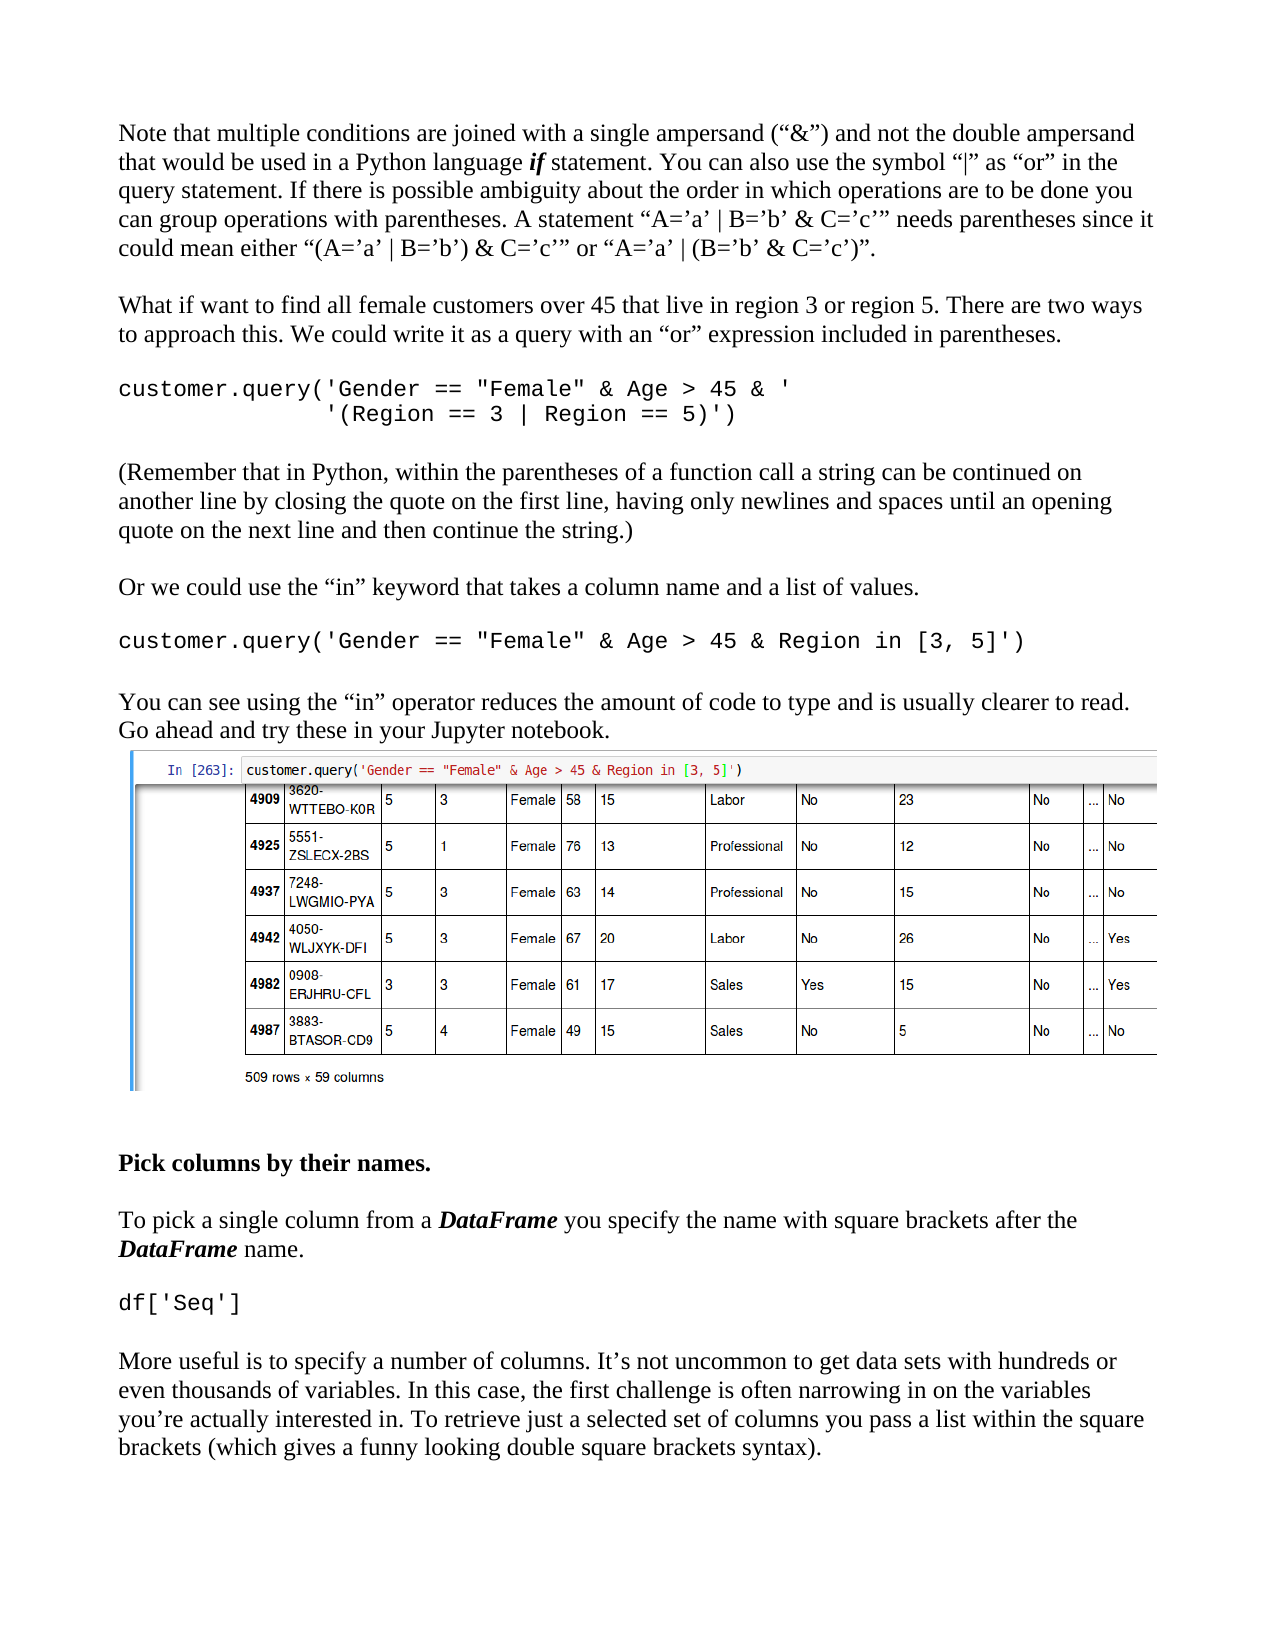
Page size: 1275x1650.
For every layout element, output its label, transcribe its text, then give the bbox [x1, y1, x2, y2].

text Note that multiple conditions are joined with a single ampersand (“&”) and not the double ampersand that would be used in a Python language if statement. You can also use the symbol “|” as “or” in the query statement. If there is possible ambiguity about the order in which operations are to be done you can group operations with parentheses. A statement “A=’a’ | B=’b’ & C=’c’” needs parentheses since it could mean either “(A=’a’ | B=’b’) & C=’c’” or “A=’a’ | (B=’b’ & C=’c’)”. [118, 118, 1157, 262]
title Pick columns by their names. [118, 1148, 1157, 1176]
text (Remember that in Python, within the parentheses of a function call a string can be continued on another line by closing the quote on the first line, having only newlines and spaces until an opening quote on the next line and then continue the string.) [118, 457, 1157, 543]
text customer.query('Gender == "Female" & Age > 45 & Region in [3, 5]') [118, 630, 1157, 656]
text You can see using the “in” operator reduces the amount of code to type and is usually clearer to read. Go ahead and try these in your Jupyter notebook. [118, 687, 1157, 744]
text df['Seq'] [118, 1291, 1157, 1317]
text Or we could use the “in” keyword that takes a column name and a list of values. [118, 572, 1157, 601]
text '(Region == 3 | Region == 5)') [118, 403, 1157, 429]
picture [118, 744, 1157, 1091]
text What if want to find all female customers over 45 that live in region 3 or region 5. There are two ways to approach this. We could write it as a query with an “or” expression included in parentheses. [118, 291, 1157, 348]
text To pick a single column from a DataFrame you specify the name with square brackets after the DataFrame name. [118, 1205, 1157, 1263]
text More useful is to specify a number of columns. It’s not uncommon to get data sets with hundreds or even thousands of variables. In this case, the first challenge is often narrowing in on the variables you’re actually interested in. To retrieve just a selected set of columns you pass a list within the square brackets (which gives a funny looking double square brackets syntax). [118, 1346, 1157, 1461]
text customer.query('Gender == "Female" & Age > 45 & ' [118, 377, 1157, 403]
